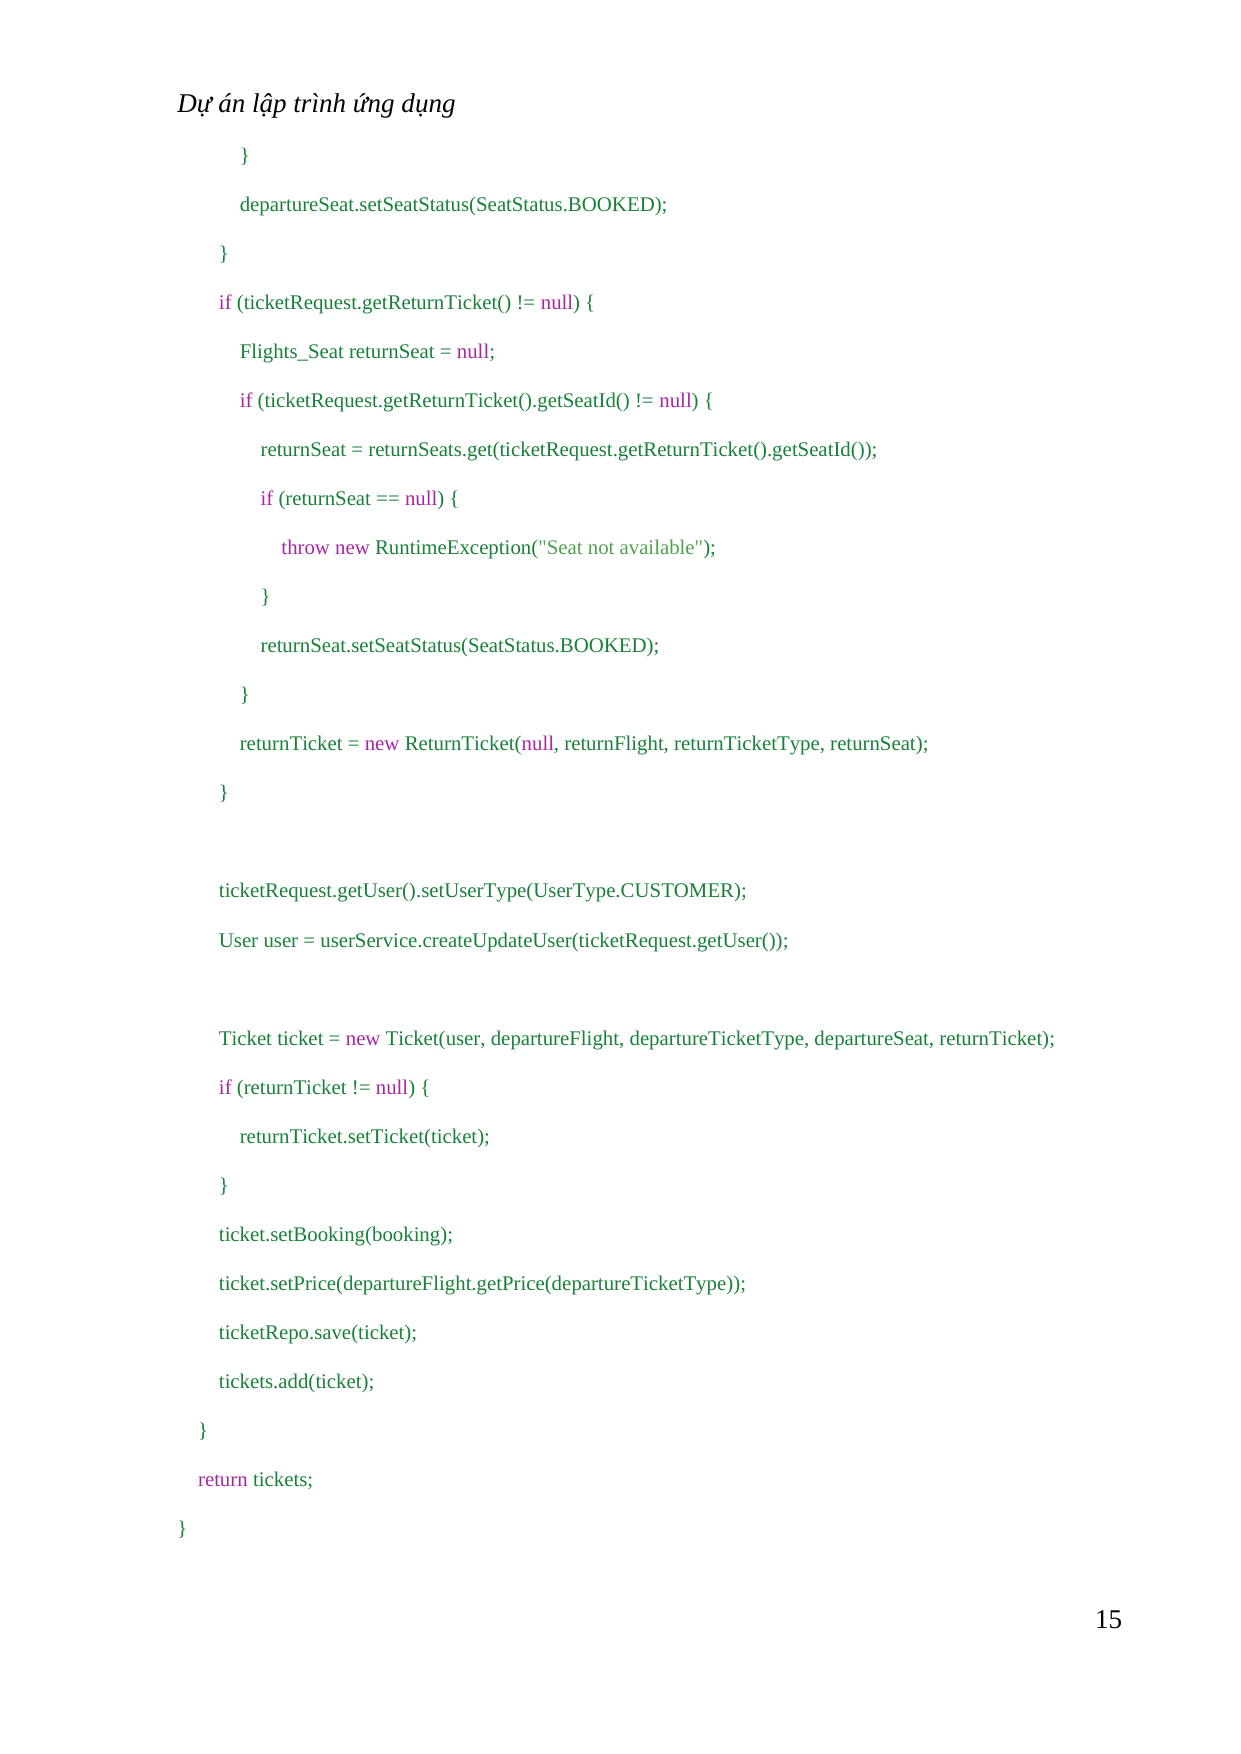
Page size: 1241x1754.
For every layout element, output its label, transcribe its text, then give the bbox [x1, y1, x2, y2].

text departureSeat.setSeatStatus(SeatStatus.BOOKED); [177, 192, 1122, 216]
text return tickets; [177, 1467, 1122, 1491]
text ticket.setPrice(departureFlight.getPrice(departureTicketType)); [177, 1271, 1122, 1295]
text Ticket ticket = new Ticket(user, departureFlight, departureTicketType, departureSeat, returnTicket); [177, 1026, 1122, 1050]
text } [177, 142, 1122, 167]
text } [177, 780, 1122, 804]
text } [177, 241, 1122, 265]
text returnTicket.setTicket(ticket); [177, 1124, 1122, 1148]
text ticketRepo.save(ticket); [177, 1320, 1122, 1344]
text if (ticketRequest.getReturnTicket() != null) { [177, 290, 1122, 314]
text } [177, 1418, 1122, 1442]
text } [177, 1173, 1122, 1197]
text } [177, 584, 1122, 608]
text User user = userService.createUpdateUser(ticketRequest.getUser()); [177, 927, 1122, 952]
text ticketRequest.getUser().setUserType(UserType.CUSTOMER); [177, 878, 1122, 902]
text tickets.add(ticket); [177, 1369, 1122, 1393]
text Flights_Seat returnSeat = null; [177, 339, 1122, 363]
text } [177, 1516, 1122, 1540]
text returnTicket = new ReturnTicket(null, returnFlight, returnTicketType, returnSeat); [177, 731, 1122, 755]
text if (ticketRequest.getReturnTicket().getSeatId() != null) { [177, 388, 1122, 412]
text returnSeat.setSeatStatus(SeatStatus.BOOKED); [177, 633, 1122, 657]
text returnSeat = returnSeats.get(ticketRequest.getReturnTicket().getSeatId()); [177, 437, 1122, 461]
text } [177, 682, 1122, 706]
text ticket.setBooking(booking); [177, 1222, 1122, 1246]
text throw new RuntimeException("Seat not available"); [177, 535, 1122, 559]
text if (returnSeat == null) { [177, 486, 1122, 510]
text if (returnTicket != null) { [177, 1075, 1122, 1099]
